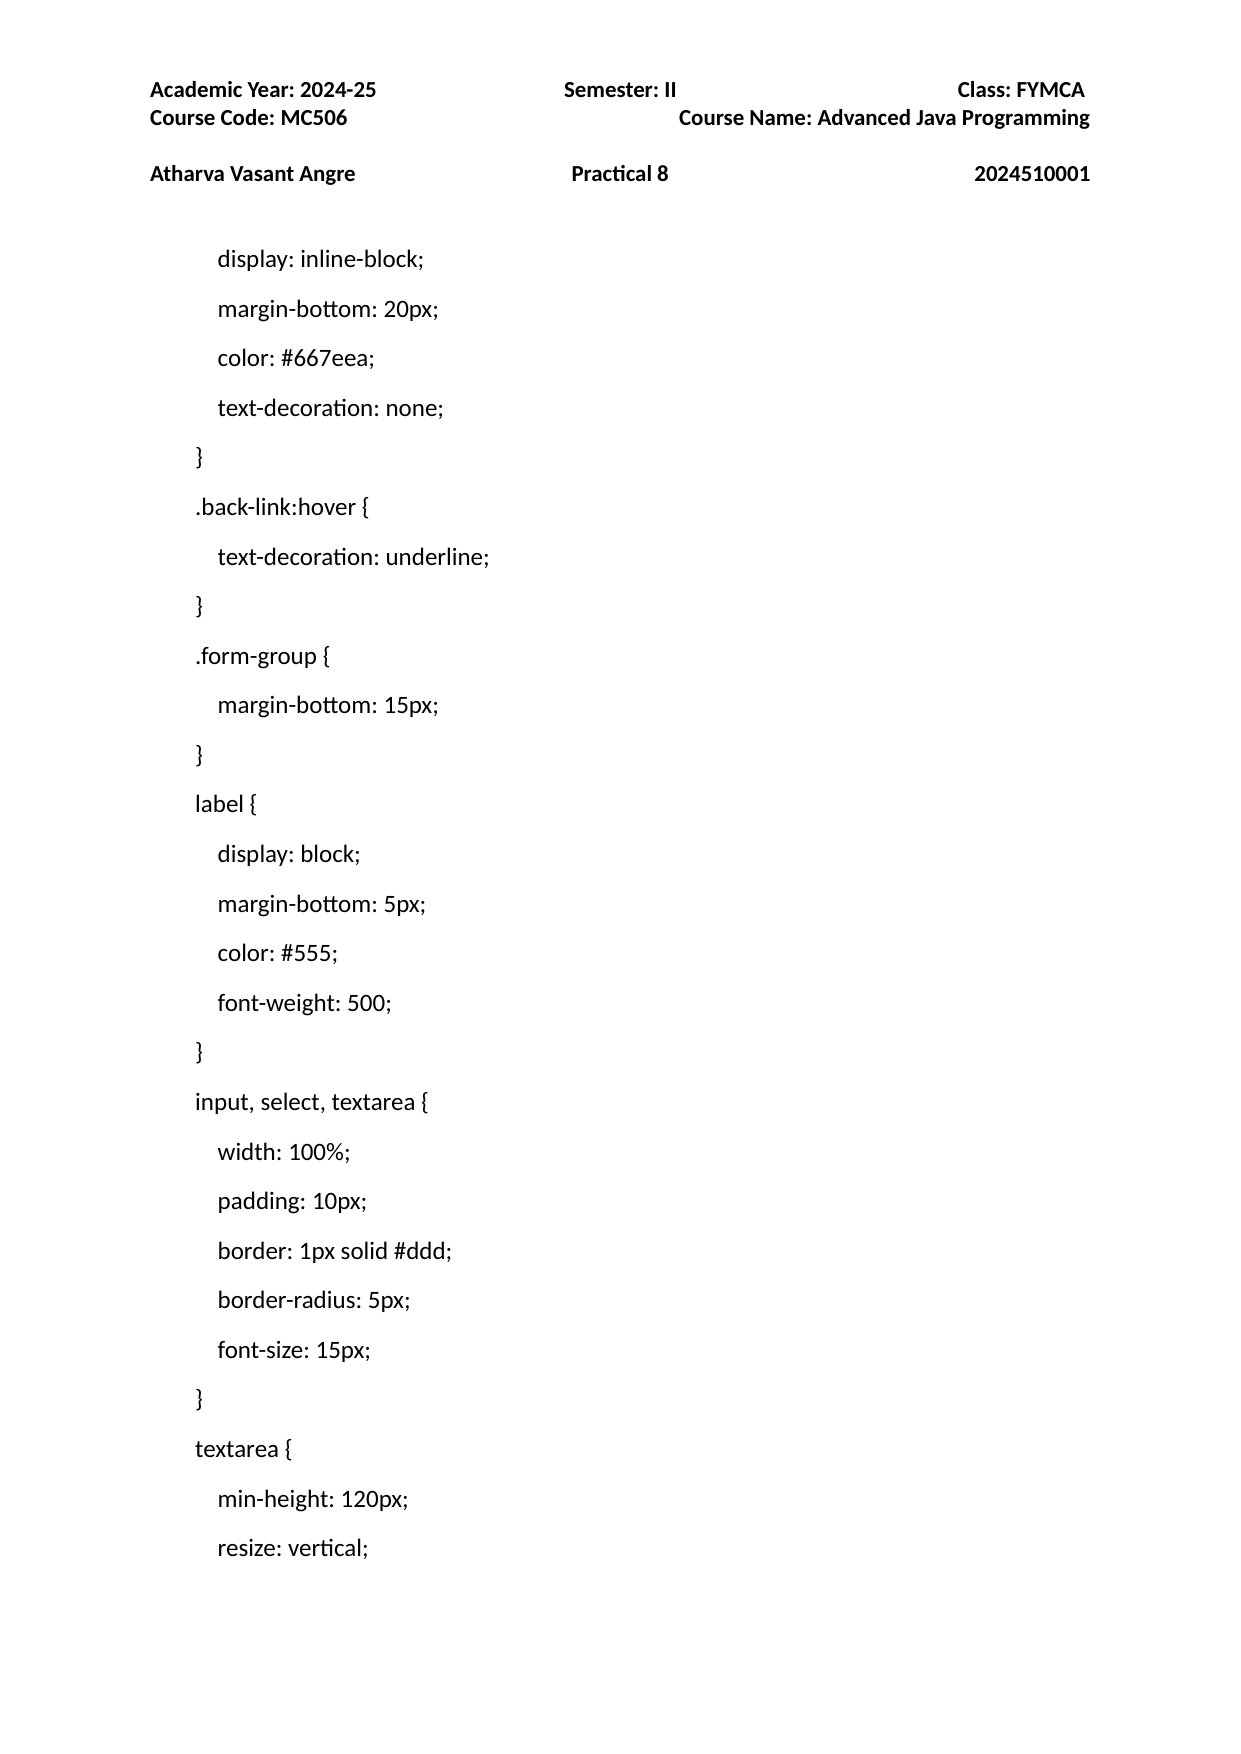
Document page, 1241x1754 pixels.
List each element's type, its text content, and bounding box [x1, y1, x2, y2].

text margin-bottom: 20px; [150, 293, 1090, 323]
text width: 100%; [150, 1136, 1090, 1166]
text display: block; [150, 838, 1090, 869]
text border: 1px solid #ddd; [150, 1235, 1090, 1265]
text text-decoration: none; [150, 392, 1090, 422]
text color: #667eea; [150, 342, 1090, 373]
text label { [150, 788, 1090, 819]
text display: inline-block; [150, 243, 1090, 274]
text .back-link:hover { [150, 491, 1090, 522]
text border-radius: 5px; [150, 1284, 1090, 1315]
text } [150, 441, 1090, 472]
text } [150, 1383, 1090, 1414]
text .form-group { [150, 640, 1090, 670]
text font-size: 15px; [150, 1334, 1090, 1364]
text margin-bottom: 15px; [150, 689, 1090, 720]
text } [150, 1036, 1090, 1067]
text } [150, 739, 1090, 769]
text textarea { [150, 1433, 1090, 1464]
text resize: vertical; [150, 1532, 1090, 1563]
text input, select, textarea { [150, 1086, 1090, 1117]
text } [150, 590, 1090, 621]
text color: #555; [150, 937, 1090, 968]
text padding: 10px; [150, 1185, 1090, 1216]
text font-weight: 500; [150, 987, 1090, 1017]
text text-decoration: underline; [150, 541, 1090, 571]
text margin-bottom: 5px; [150, 888, 1090, 918]
text min-height: 120px; [150, 1483, 1090, 1513]
